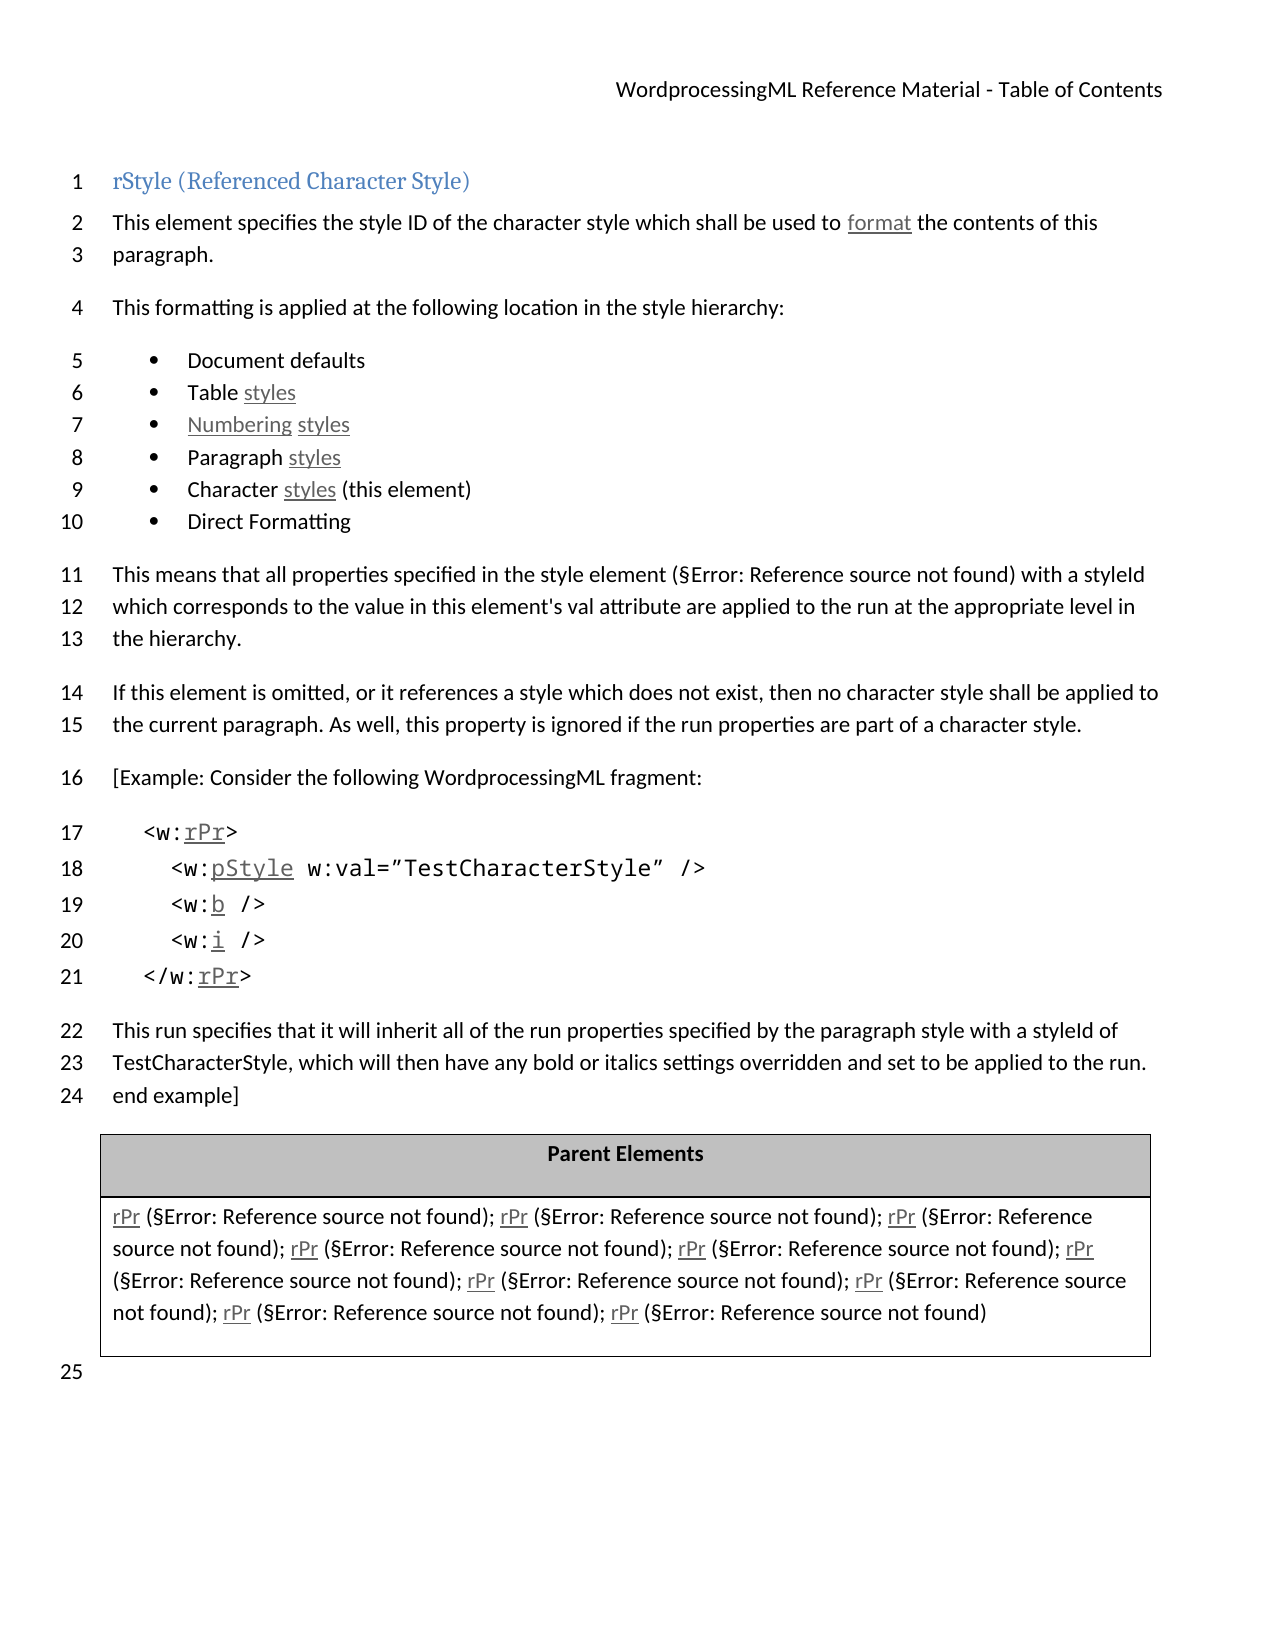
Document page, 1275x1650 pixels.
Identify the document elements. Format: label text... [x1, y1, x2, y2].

text <w:i /> [142, 924, 1162, 955]
text <w:pStyle w:val=”TestCharacterStyle” /> [142, 852, 1162, 883]
text This element specifies the style ID of the character style which shall be used to format the contents of this paragraph. [112, 208, 1162, 268]
table_header Parent Elements [101, 1135, 1150, 1196]
text </w:rPr> [142, 959, 1162, 991]
text <w:rPr> [142, 816, 1162, 847]
text [Example: Consider the following WordprocessingML fragment: [112, 763, 1162, 791]
text This run specifies that it will inherit all of the run properties specified by the paragraph style with a styleId of TestCharacterStyle, which will then have any bold or italics settings overridden and set to be applied to the run. end example] [112, 1016, 1162, 1109]
list Numbering styles [150, 411, 1162, 439]
subtitle rStyle (Referenced Character Style) [112, 167, 1162, 195]
list Document defaults [150, 346, 1162, 374]
list Character styles (this element) [150, 475, 1162, 503]
list Direct Formatting [150, 507, 1162, 535]
list Table styles [150, 378, 1162, 406]
list Paragraph styles [150, 443, 1162, 471]
text If this element is omitted, or it references a style which does not exist, then no character style shall be applied to the current paragraph. As well, this property is ignored if the run properties are part of a character style. [112, 678, 1162, 738]
text <w:b /> [142, 888, 1162, 919]
text This formatting is applied at the following location in the style hierarchy: [112, 293, 1162, 321]
